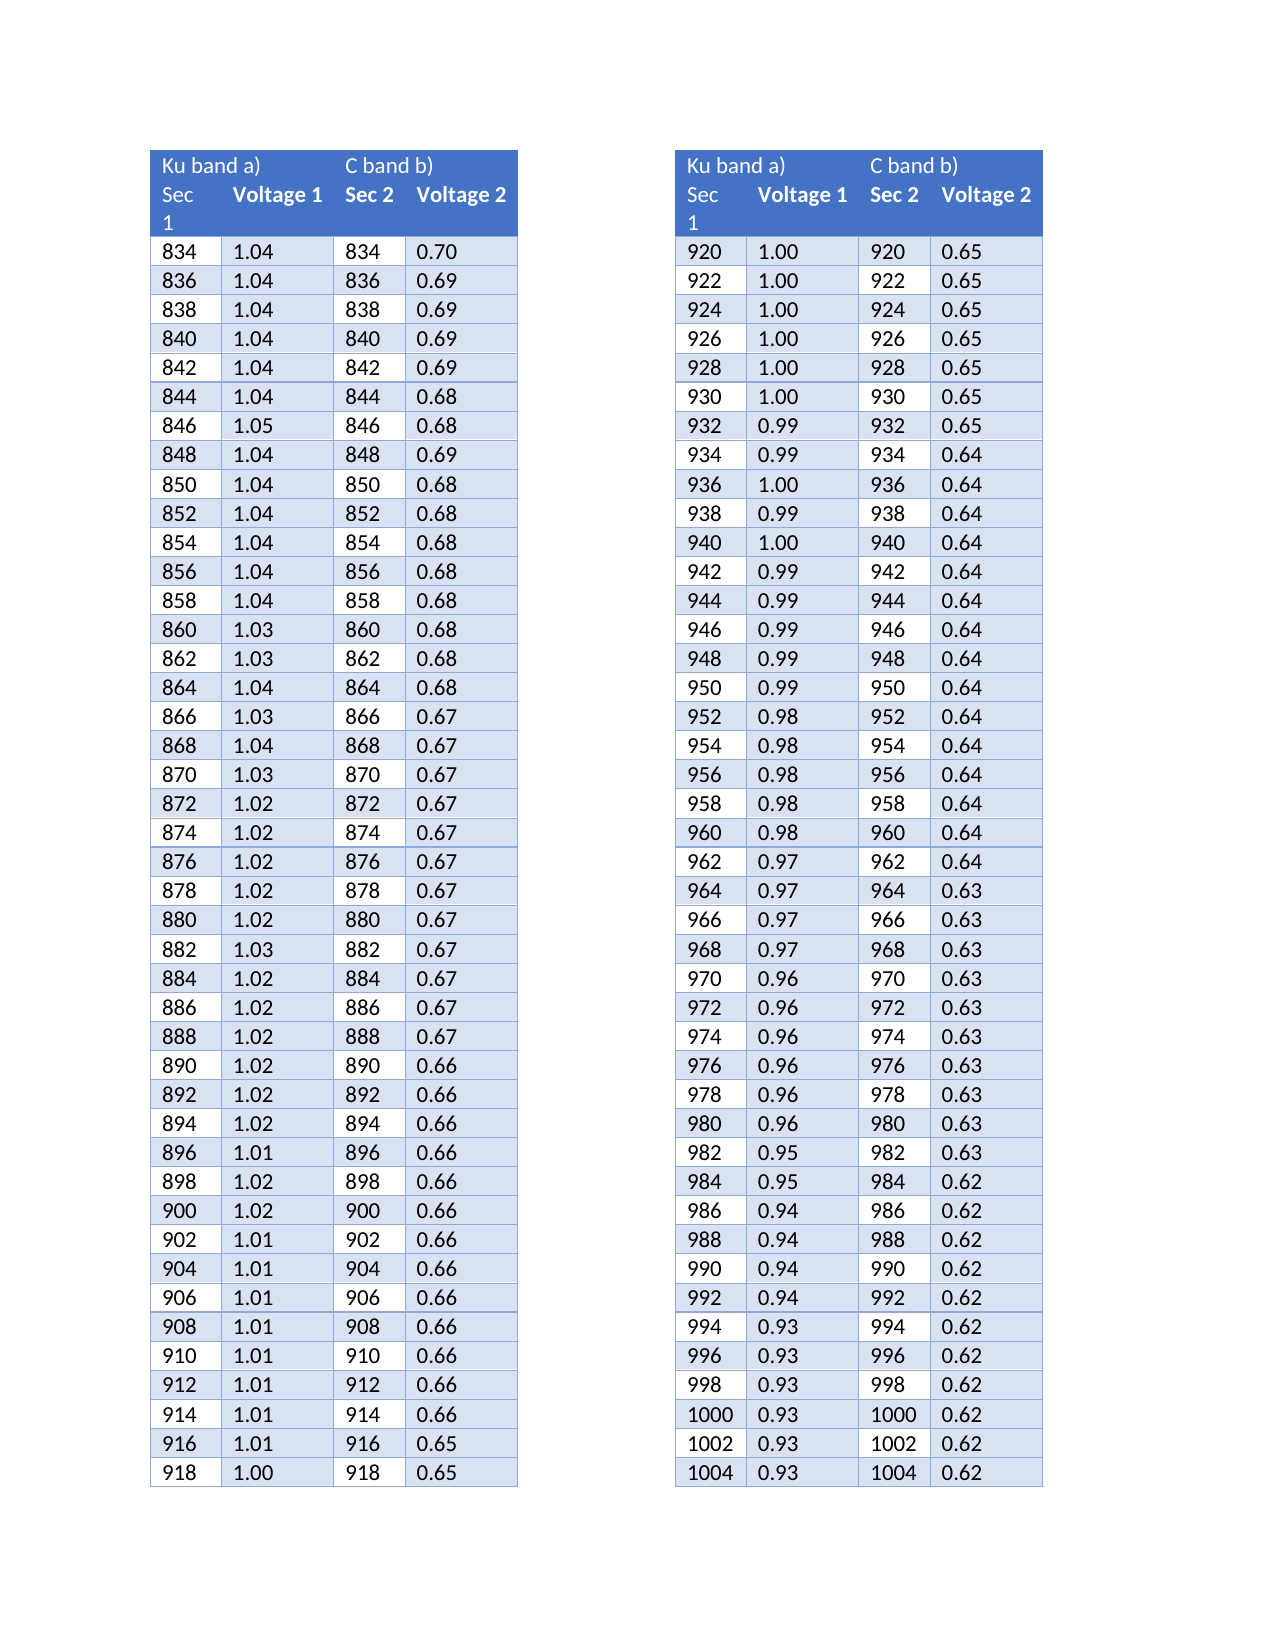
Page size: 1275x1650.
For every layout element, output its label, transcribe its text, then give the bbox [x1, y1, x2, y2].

table_cell 0.93 [747, 1371, 858, 1399]
table_cell 976 [676, 1051, 746, 1079]
table_cell 928 [859, 354, 930, 381]
table_cell 1.02 [222, 1109, 333, 1137]
table_cell 1.04 [222, 528, 333, 556]
table_cell 0.97 [747, 877, 858, 904]
table_cell 1.02 [222, 789, 333, 817]
table_cell 0.99 [747, 441, 858, 469]
table_cell 938 [676, 499, 746, 527]
table_cell 0.67 [406, 993, 517, 1021]
table_cell Voltage 2 [406, 180, 517, 236]
table_cell 964 [676, 877, 746, 904]
table_cell 0.65 [931, 412, 1042, 439]
table_cell 984 [676, 1167, 746, 1195]
table_cell 0.96 [747, 1109, 858, 1137]
table_cell 862 [334, 644, 405, 672]
table_cell 932 [859, 412, 930, 439]
table_cell 854 [151, 528, 221, 556]
table_cell 948 [676, 644, 746, 672]
table_cell 1.01 [222, 1429, 333, 1457]
table_cell Sec 2 [859, 180, 930, 236]
table_cell 946 [859, 615, 930, 643]
table_cell 1.02 [222, 993, 333, 1021]
table_cell 880 [151, 906, 221, 934]
table_cell 0.99 [747, 499, 858, 527]
table_cell 1.00 [747, 266, 858, 294]
table_cell 1002 [859, 1429, 930, 1457]
table_cell 894 [151, 1109, 221, 1137]
table_cell 1.01 [222, 1254, 333, 1282]
table_cell 0.94 [747, 1196, 858, 1224]
table_cell 944 [676, 586, 746, 614]
table_cell 1.04 [222, 383, 333, 411]
table_cell 0.69 [406, 295, 517, 323]
table_cell 0.68 [406, 412, 517, 439]
table_cell 958 [859, 789, 930, 817]
table_cell 994 [859, 1313, 930, 1341]
table_cell 1.04 [222, 586, 333, 614]
table_cell 0.98 [747, 760, 858, 788]
table_cell 952 [676, 702, 746, 730]
table_cell 1.04 [222, 295, 333, 323]
table_cell 968 [859, 935, 930, 963]
table_cell 0.68 [406, 470, 517, 498]
table_cell 1002 [676, 1429, 746, 1457]
table_cell 976 [859, 1051, 930, 1079]
table_cell 0.93 [747, 1458, 858, 1486]
table_cell 0.63 [931, 1138, 1042, 1166]
table_cell 1.02 [222, 1051, 333, 1079]
table_cell 930 [859, 383, 930, 411]
table_cell 874 [151, 819, 221, 846]
table_cell 920 [859, 237, 930, 265]
table_cell 0.67 [406, 789, 517, 817]
table_cell 940 [676, 528, 746, 556]
table_cell 866 [151, 702, 221, 730]
table_cell 0.62 [931, 1400, 1042, 1428]
table_cell 950 [859, 673, 930, 701]
table_cell 0.69 [406, 266, 517, 294]
table_cell 882 [151, 935, 221, 963]
table_cell 868 [151, 731, 221, 759]
table_cell 982 [676, 1138, 746, 1166]
table_cell 954 [859, 731, 930, 759]
table_cell 1.02 [222, 1196, 333, 1224]
table_cell 0.68 [406, 615, 517, 643]
table_cell 844 [334, 383, 405, 411]
table_cell 978 [676, 1080, 746, 1108]
table_cell 940 [859, 528, 930, 556]
table_cell 886 [151, 993, 221, 1021]
table_cell 988 [859, 1225, 930, 1253]
table_cell 0.63 [931, 1022, 1042, 1050]
table_cell 1.01 [222, 1284, 333, 1311]
table_cell 0.67 [406, 848, 517, 876]
table_cell 876 [334, 848, 405, 876]
table_cell 870 [151, 760, 221, 788]
table_cell 0.63 [931, 1051, 1042, 1079]
table_cell 0.65 [931, 295, 1042, 323]
table_cell 1.02 [222, 1167, 333, 1195]
table_cell 858 [334, 586, 405, 614]
table_cell 0.93 [747, 1342, 858, 1369]
table_cell 910 [151, 1342, 221, 1369]
table_cell 0.97 [747, 906, 858, 934]
table_cell 0.68 [406, 528, 517, 556]
table_cell 958 [676, 789, 746, 817]
table_cell Sec 2 [334, 180, 405, 236]
table_cell 0.65 [931, 354, 1042, 381]
table_cell 952 [859, 702, 930, 730]
table_cell 0.64 [931, 586, 1042, 614]
table_cell 932 [676, 412, 746, 439]
table_cell 860 [151, 615, 221, 643]
table_cell 938 [859, 499, 930, 527]
table_cell 876 [151, 848, 221, 876]
table_cell 0.67 [406, 1022, 517, 1050]
table_cell 1.03 [222, 702, 333, 730]
table_cell 898 [151, 1167, 221, 1195]
table_cell 0.67 [406, 731, 517, 759]
table_cell 878 [151, 877, 221, 904]
table_cell 1.02 [222, 877, 333, 904]
table_cell 936 [676, 470, 746, 498]
table_cell 1.02 [222, 1080, 333, 1108]
table_cell 0.67 [406, 964, 517, 992]
table_cell 992 [676, 1284, 746, 1311]
table_cell 1.01 [222, 1138, 333, 1166]
table_cell 946 [676, 615, 746, 643]
table_cell 1.02 [222, 964, 333, 992]
table_cell 1.01 [222, 1225, 333, 1253]
table_cell 882 [334, 935, 405, 963]
table_cell 908 [334, 1313, 405, 1341]
table_cell 0.64 [931, 528, 1042, 556]
table_cell 1.04 [222, 470, 333, 498]
table_cell 994 [676, 1313, 746, 1341]
table_cell 874 [334, 819, 405, 846]
table_cell 0.93 [747, 1313, 858, 1341]
table_cell 964 [859, 877, 930, 904]
table_cell 850 [334, 470, 405, 498]
table_cell 0.66 [406, 1254, 517, 1282]
table_cell 0.68 [406, 499, 517, 527]
table_cell 914 [151, 1400, 221, 1428]
table_cell 1.01 [222, 1313, 333, 1341]
table_cell 1.05 [222, 412, 333, 439]
table_cell 986 [859, 1196, 930, 1224]
table_cell 1.02 [222, 906, 333, 934]
table_cell 858 [151, 586, 221, 614]
table_cell 1.04 [222, 673, 333, 701]
table_cell 936 [859, 470, 930, 498]
table_cell 0.64 [931, 557, 1042, 585]
table_cell 1.01 [222, 1342, 333, 1369]
table_cell 842 [151, 354, 221, 381]
table_cell 914 [334, 1400, 405, 1428]
table_cell 960 [859, 819, 930, 846]
table_cell 1.02 [222, 1022, 333, 1050]
table_cell 910 [334, 1342, 405, 1369]
table_cell 966 [859, 906, 930, 934]
table_cell 974 [676, 1022, 746, 1050]
table_cell 1.04 [222, 441, 333, 469]
table_cell 852 [151, 499, 221, 527]
table_cell 890 [151, 1051, 221, 1079]
table_cell 0.66 [406, 1080, 517, 1108]
table_cell 988 [676, 1225, 746, 1253]
table_cell 0.96 [747, 964, 858, 992]
table_cell 918 [151, 1458, 221, 1486]
table_cell 942 [859, 557, 930, 585]
table_cell 0.63 [931, 1080, 1042, 1108]
table_cell 0.66 [406, 1167, 517, 1195]
table_cell 972 [676, 993, 746, 1021]
table_cell 870 [334, 760, 405, 788]
table_cell 0.66 [406, 1342, 517, 1369]
table_cell 906 [334, 1284, 405, 1311]
table_cell 0.67 [406, 819, 517, 846]
table_cell 996 [859, 1342, 930, 1369]
table_cell 0.62 [931, 1371, 1042, 1399]
table_cell 0.70 [406, 237, 517, 265]
table_cell 0.68 [406, 644, 517, 672]
table_cell 980 [676, 1109, 746, 1137]
table_cell 974 [859, 1022, 930, 1050]
table_cell 902 [334, 1225, 405, 1253]
table_cell 880 [334, 906, 405, 934]
table_cell 0.68 [406, 673, 517, 701]
table_cell 962 [676, 848, 746, 876]
table_cell 884 [334, 964, 405, 992]
table_cell 1000 [859, 1400, 930, 1428]
table_cell 0.66 [406, 1400, 517, 1428]
table_cell 862 [151, 644, 221, 672]
table_cell 926 [859, 324, 930, 352]
table_cell Voltage 1 [747, 180, 858, 236]
table_cell 966 [676, 906, 746, 934]
table_cell 0.69 [406, 441, 517, 469]
table_cell 846 [151, 412, 221, 439]
table_header Ku band a) [676, 151, 858, 179]
table_cell 0.66 [406, 1371, 517, 1399]
table_cell 962 [859, 848, 930, 876]
table_cell 0.94 [747, 1254, 858, 1282]
table_cell 986 [676, 1196, 746, 1224]
table_cell 842 [334, 354, 405, 381]
table_cell 1.00 [747, 354, 858, 381]
table_cell 856 [151, 557, 221, 585]
table_cell Sec 1 [151, 180, 221, 236]
table_cell 0.64 [931, 760, 1042, 788]
table_cell 0.93 [747, 1400, 858, 1428]
table_cell 922 [676, 266, 746, 294]
table_cell 0.64 [931, 731, 1042, 759]
table_cell 0.68 [406, 383, 517, 411]
table_cell 846 [334, 412, 405, 439]
table_cell 908 [151, 1313, 221, 1341]
table_header C band b) [334, 151, 517, 179]
table_cell 852 [334, 499, 405, 527]
table_cell 0.63 [931, 1109, 1042, 1137]
table_cell 0.96 [747, 993, 858, 1021]
table_cell 1.04 [222, 557, 333, 585]
table_cell 1.03 [222, 760, 333, 788]
table_cell 912 [151, 1371, 221, 1399]
table_cell 992 [859, 1284, 930, 1311]
table_cell 970 [859, 964, 930, 992]
table_cell 0.98 [747, 789, 858, 817]
table_cell 0.99 [747, 557, 858, 585]
table_cell 998 [676, 1371, 746, 1399]
table_cell 0.66 [406, 1138, 517, 1166]
table_cell 860 [334, 615, 405, 643]
table_cell 0.97 [747, 935, 858, 963]
table_cell 0.62 [931, 1458, 1042, 1486]
table_cell 838 [151, 295, 221, 323]
table_cell 864 [334, 673, 405, 701]
table_cell 844 [151, 383, 221, 411]
table_cell 0.65 [931, 237, 1042, 265]
table_cell 934 [859, 441, 930, 469]
table_cell 944 [859, 586, 930, 614]
table_cell 0.99 [747, 644, 858, 672]
table_cell 922 [859, 266, 930, 294]
table_cell 1.00 [747, 528, 858, 556]
table_cell 0.62 [931, 1225, 1042, 1253]
table_cell 0.65 [406, 1429, 517, 1457]
table_cell 0.62 [931, 1254, 1042, 1282]
table_cell 916 [151, 1429, 221, 1457]
table_cell 984 [859, 1167, 930, 1195]
table_cell 0.96 [747, 1080, 858, 1108]
table_cell 0.95 [747, 1138, 858, 1166]
table_cell 856 [334, 557, 405, 585]
table_cell 1.03 [222, 935, 333, 963]
table_cell 982 [859, 1138, 930, 1166]
table_cell 900 [334, 1196, 405, 1224]
table_cell 0.64 [931, 848, 1042, 876]
table_cell 1.00 [747, 324, 858, 352]
table_cell 912 [334, 1371, 405, 1399]
table_cell 956 [859, 760, 930, 788]
table_cell 1.01 [222, 1371, 333, 1399]
table_cell 0.63 [931, 964, 1042, 992]
table_header Ku band a) [151, 151, 333, 179]
table_cell 0.64 [931, 673, 1042, 701]
table_cell 896 [334, 1138, 405, 1166]
table_cell 0.65 [406, 1458, 517, 1486]
table_cell 0.66 [406, 1284, 517, 1311]
table_cell 1.04 [222, 237, 333, 265]
table_cell 0.94 [747, 1225, 858, 1253]
table_header C band b) [859, 151, 1042, 179]
table_cell Sec 1 [676, 180, 746, 236]
table_cell 968 [676, 935, 746, 963]
table_cell 900 [151, 1196, 221, 1224]
table_cell 1.04 [222, 731, 333, 759]
table_cell 0.99 [747, 412, 858, 439]
table_cell 1.00 [747, 470, 858, 498]
table_cell 0.62 [931, 1429, 1042, 1457]
table_cell 0.67 [406, 760, 517, 788]
table_cell 884 [151, 964, 221, 992]
table_cell 0.63 [931, 935, 1042, 963]
table_cell 1.04 [222, 324, 333, 352]
table_cell 990 [676, 1254, 746, 1282]
table_cell 0.66 [406, 1051, 517, 1079]
table_cell 854 [334, 528, 405, 556]
table_cell 998 [859, 1371, 930, 1399]
table_cell 924 [676, 295, 746, 323]
table_cell 0.94 [747, 1284, 858, 1311]
table_cell 0.69 [406, 354, 517, 381]
table_cell 1.00 [747, 237, 858, 265]
table_cell 0.64 [931, 702, 1042, 730]
table_cell 0.64 [931, 644, 1042, 672]
table_cell 888 [151, 1022, 221, 1050]
table_cell 1.01 [222, 1400, 333, 1428]
table_cell 924 [859, 295, 930, 323]
table_cell 906 [151, 1284, 221, 1311]
table_cell 878 [334, 877, 405, 904]
table_cell 840 [151, 324, 221, 352]
table_cell 918 [334, 1458, 405, 1486]
table_cell 838 [334, 295, 405, 323]
table_cell 920 [676, 237, 746, 265]
table_cell 930 [676, 383, 746, 411]
table_cell 970 [676, 964, 746, 992]
table_cell 0.97 [747, 848, 858, 876]
table_cell Voltage 1 [222, 180, 333, 236]
table_cell 0.68 [406, 557, 517, 585]
table_cell 948 [859, 644, 930, 672]
table_cell 0.96 [747, 1022, 858, 1050]
table_cell 834 [334, 237, 405, 265]
table_cell 0.64 [931, 615, 1042, 643]
table_cell 850 [151, 470, 221, 498]
table_cell 0.66 [406, 1225, 517, 1253]
table_cell 934 [676, 441, 746, 469]
table_cell 872 [334, 789, 405, 817]
table_cell 0.98 [747, 819, 858, 846]
table_cell 926 [676, 324, 746, 352]
table_cell 834 [151, 237, 221, 265]
table_cell 1.00 [747, 383, 858, 411]
table_cell 866 [334, 702, 405, 730]
table_cell 0.64 [931, 499, 1042, 527]
table_cell 1.04 [222, 499, 333, 527]
table_cell 0.99 [747, 586, 858, 614]
table_cell 1.03 [222, 615, 333, 643]
table_cell 836 [151, 266, 221, 294]
table_cell 1.00 [747, 295, 858, 323]
table_cell 954 [676, 731, 746, 759]
table_cell 0.65 [931, 324, 1042, 352]
table_cell 0.96 [747, 1051, 858, 1079]
table_cell 892 [334, 1080, 405, 1108]
table_cell 0.93 [747, 1429, 858, 1457]
table_cell 0.62 [931, 1342, 1042, 1369]
table_cell 960 [676, 819, 746, 846]
table_cell 0.66 [406, 1109, 517, 1137]
table_cell 956 [676, 760, 746, 788]
table_cell 0.98 [747, 731, 858, 759]
table_cell 0.69 [406, 324, 517, 352]
table_cell 0.95 [747, 1167, 858, 1195]
table_cell 972 [859, 993, 930, 1021]
table_cell 950 [676, 673, 746, 701]
table_cell 0.62 [931, 1284, 1042, 1311]
table_cell 836 [334, 266, 405, 294]
table_cell 0.64 [931, 470, 1042, 498]
table_cell 0.62 [931, 1313, 1042, 1341]
table_cell 0.65 [931, 383, 1042, 411]
table_cell 0.66 [406, 1313, 517, 1341]
table_cell 902 [151, 1225, 221, 1253]
table_cell 886 [334, 993, 405, 1021]
table_cell 904 [334, 1254, 405, 1282]
table_cell 0.65 [931, 266, 1042, 294]
table_cell 0.64 [931, 789, 1042, 817]
table_cell 0.98 [747, 702, 858, 730]
table_cell 0.62 [931, 1196, 1042, 1224]
table_cell 0.66 [406, 1196, 517, 1224]
table_cell 0.62 [931, 1167, 1042, 1195]
table_cell 896 [151, 1138, 221, 1166]
table_cell 916 [334, 1429, 405, 1457]
table_cell 0.67 [406, 906, 517, 934]
table_cell 1004 [676, 1458, 746, 1486]
table_cell 980 [859, 1109, 930, 1137]
table_cell 1.02 [222, 848, 333, 876]
table_cell 996 [676, 1342, 746, 1369]
table_cell 990 [859, 1254, 930, 1282]
table_cell 1004 [859, 1458, 930, 1486]
table_cell 1000 [676, 1400, 746, 1428]
table_cell 0.68 [406, 586, 517, 614]
table_cell 978 [859, 1080, 930, 1108]
table_cell 848 [151, 441, 221, 469]
table_cell 0.99 [747, 615, 858, 643]
table_cell 1.04 [222, 354, 333, 381]
table_cell 1.04 [222, 266, 333, 294]
table_cell 1.02 [222, 819, 333, 846]
table_cell 872 [151, 789, 221, 817]
table_cell 1.00 [222, 1458, 333, 1486]
table_cell 904 [151, 1254, 221, 1282]
table_cell 840 [334, 324, 405, 352]
table_cell 888 [334, 1022, 405, 1050]
table_cell 890 [334, 1051, 405, 1079]
table_cell 942 [676, 557, 746, 585]
table_cell 1.03 [222, 644, 333, 672]
table_cell 0.63 [931, 877, 1042, 904]
table_cell 0.67 [406, 935, 517, 963]
table_cell Voltage 2 [931, 180, 1042, 236]
table_cell 898 [334, 1167, 405, 1195]
table_cell 892 [151, 1080, 221, 1108]
table_cell 0.99 [747, 673, 858, 701]
table_cell 0.63 [931, 993, 1042, 1021]
table_cell 0.63 [931, 906, 1042, 934]
table_cell 864 [151, 673, 221, 701]
table_cell 0.67 [406, 702, 517, 730]
table_cell 928 [676, 354, 746, 381]
table_cell 0.64 [931, 819, 1042, 846]
table_cell 894 [334, 1109, 405, 1137]
table_cell 0.67 [406, 877, 517, 904]
table_cell 0.64 [931, 441, 1042, 469]
table_cell 848 [334, 441, 405, 469]
table_cell 868 [334, 731, 405, 759]
